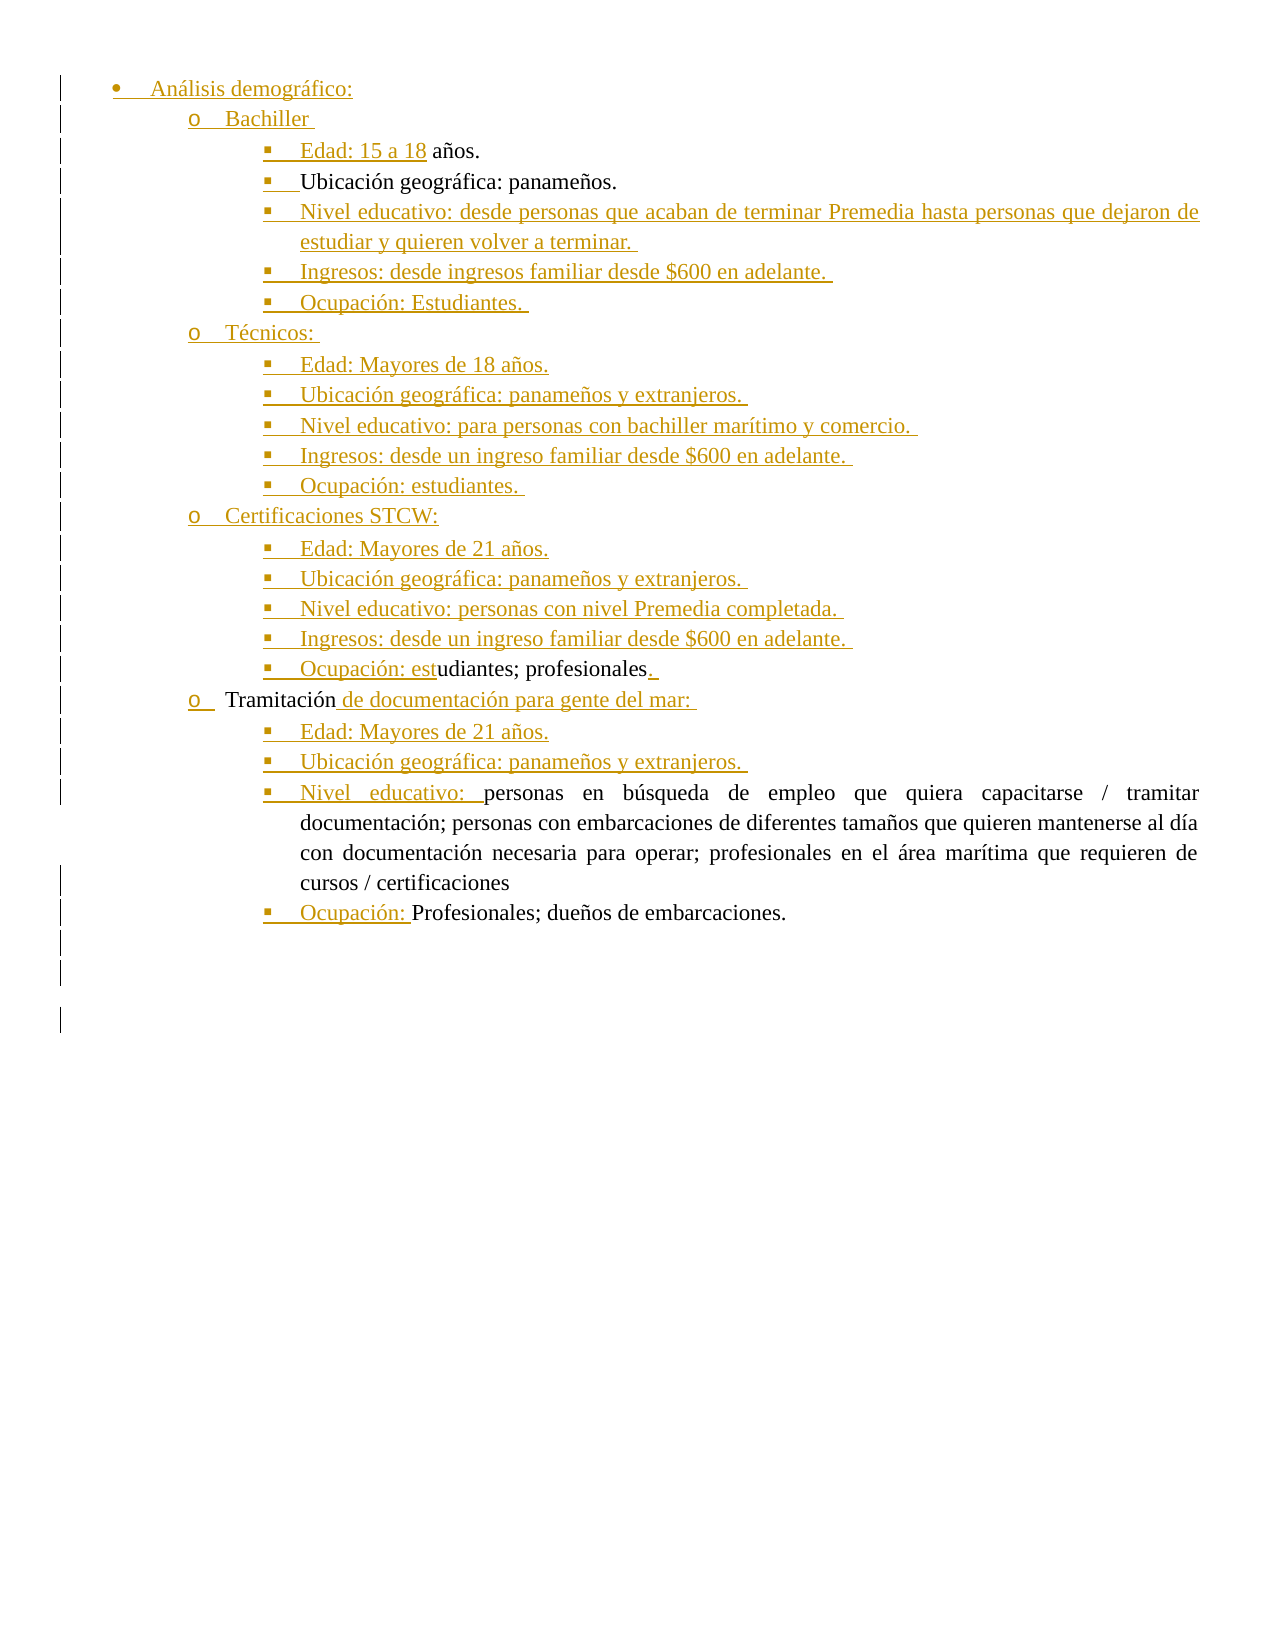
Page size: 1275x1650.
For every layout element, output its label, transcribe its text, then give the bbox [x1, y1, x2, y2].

list Ubicación geográfica: panameños. [262, 168, 1200, 194]
list personas en búsqueda de empleo que quiera capacitarse / tramitar documentación; personas con embarcaciones de diferentes tamaños que quieren mantenerse al día con documentación necesaria para operar; profesionales en el área marítima que requieren de cursos / certificaciones [262, 778, 1200, 896]
list Profesionales; dueños de embarcaciones. [262, 899, 1200, 926]
list años. [262, 138, 1200, 164]
list udiantes; profesionales [262, 656, 1200, 682]
list Tramitación [187, 686, 1200, 714]
